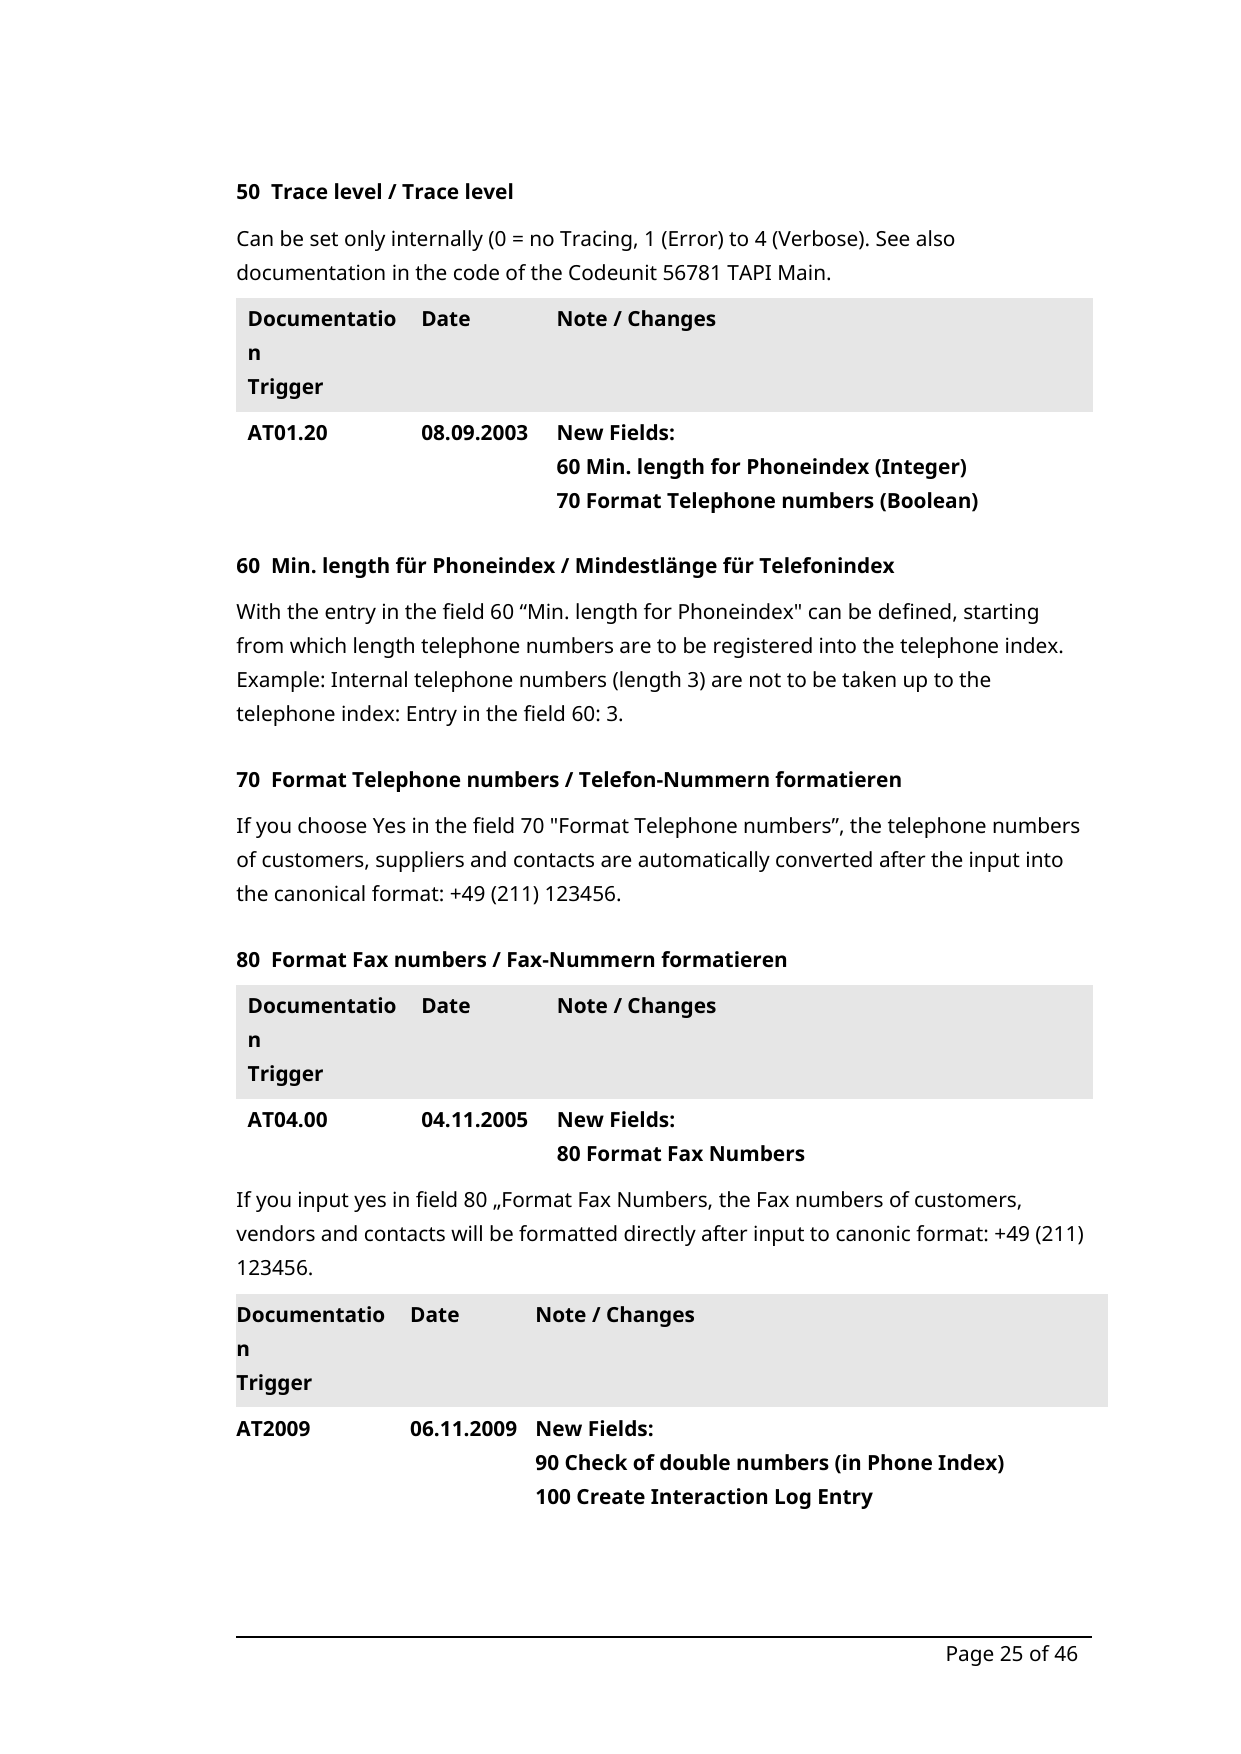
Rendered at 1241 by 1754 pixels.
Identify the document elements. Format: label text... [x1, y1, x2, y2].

subtitle 60 Min. length für Phoneindex / Mindestlänge für Telefonindex [236, 551, 1092, 579]
table_header Date [410, 298, 545, 412]
subtitle 80 Format Fax numbers / Fax-Nummern formatieren [236, 945, 1092, 973]
table_cell 04.11.2005 [410, 1099, 545, 1179]
table_header Note / Changes [535, 1294, 1108, 1407]
table_header Date [410, 1294, 535, 1407]
table_header Date [410, 985, 545, 1099]
subtitle 50 Trace level / Trace level [236, 177, 1092, 206]
table_cell New Fields: 60 Min. length for Phoneindex (Integer) 70 Format Telephone numbers (Boolean) [545, 412, 1093, 526]
text If you input yes in field 80 „Format Fax Numbers, the Fax numbers of customers, vendors and contacts will be formatted directly after input to canonic format: +49 (211) 123456. [236, 1185, 1092, 1282]
subtitle 70 Format Telephone numbers / Telefon-Nummern formatieren [236, 765, 1092, 793]
text If you choose Yes in the field 70 "Format Telephone numbers”, the telephone numbers of customers, suppliers and contacts are automatically converted after the input into the canonical format: +49 (211) 123456. [236, 811, 1092, 908]
table_cell New Fields: 80 Format Fax Numbers [545, 1099, 1093, 1179]
table_header Note / Changes [545, 985, 1093, 1099]
text With the entry in the field 60 “Min. length for Phoneindex" can be defined, starting from which length telephone numbers are to be registered into the telephone index. Example: Internal telephone numbers (length 3) are not to be taken up to the telephone index: Entry in the field 60: 3. [236, 597, 1092, 728]
table_cell AT01.20 [236, 412, 410, 526]
table_header Documentation Trigger [236, 298, 410, 412]
table_cell AT04.00 [236, 1099, 410, 1179]
table_header Documentation Trigger [236, 985, 410, 1099]
table_cell 08.09.2003 [410, 412, 545, 526]
table_cell New Fields: 90 Check of double numbers (in Phone Index) 100 Create Interaction Log Entry [535, 1408, 1108, 1521]
text Can be set only internally (0 = no Tracing, 1 (Error) to 4 (Verbose). See also documentation in the code of the Codeunit 56781 TAPI Main. [236, 224, 1092, 286]
table_cell 06.11.2009 [410, 1408, 535, 1521]
table_header Note / Changes [545, 298, 1093, 412]
table_header Documentation Trigger [236, 1294, 410, 1407]
table_cell AT2009 [236, 1408, 410, 1521]
